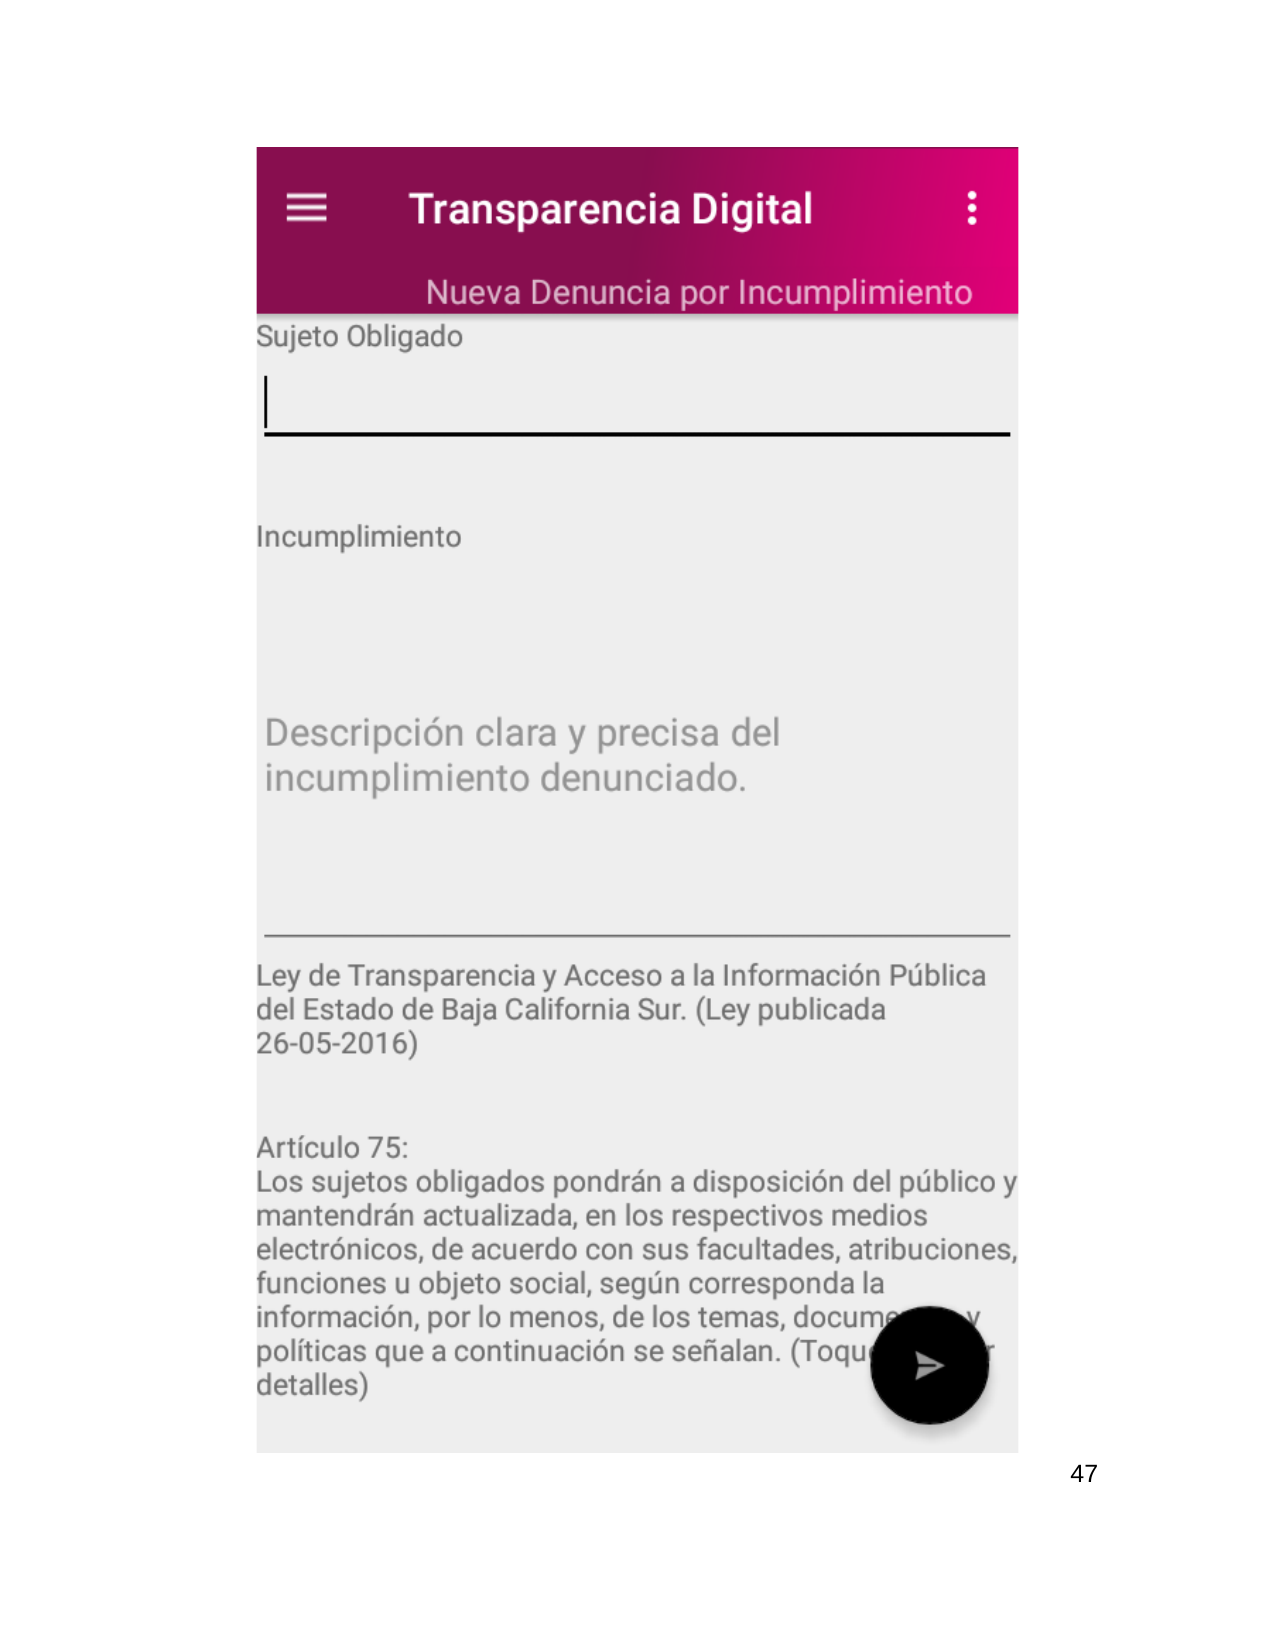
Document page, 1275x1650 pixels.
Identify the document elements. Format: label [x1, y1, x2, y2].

picture [256, 147, 1019, 1453]
